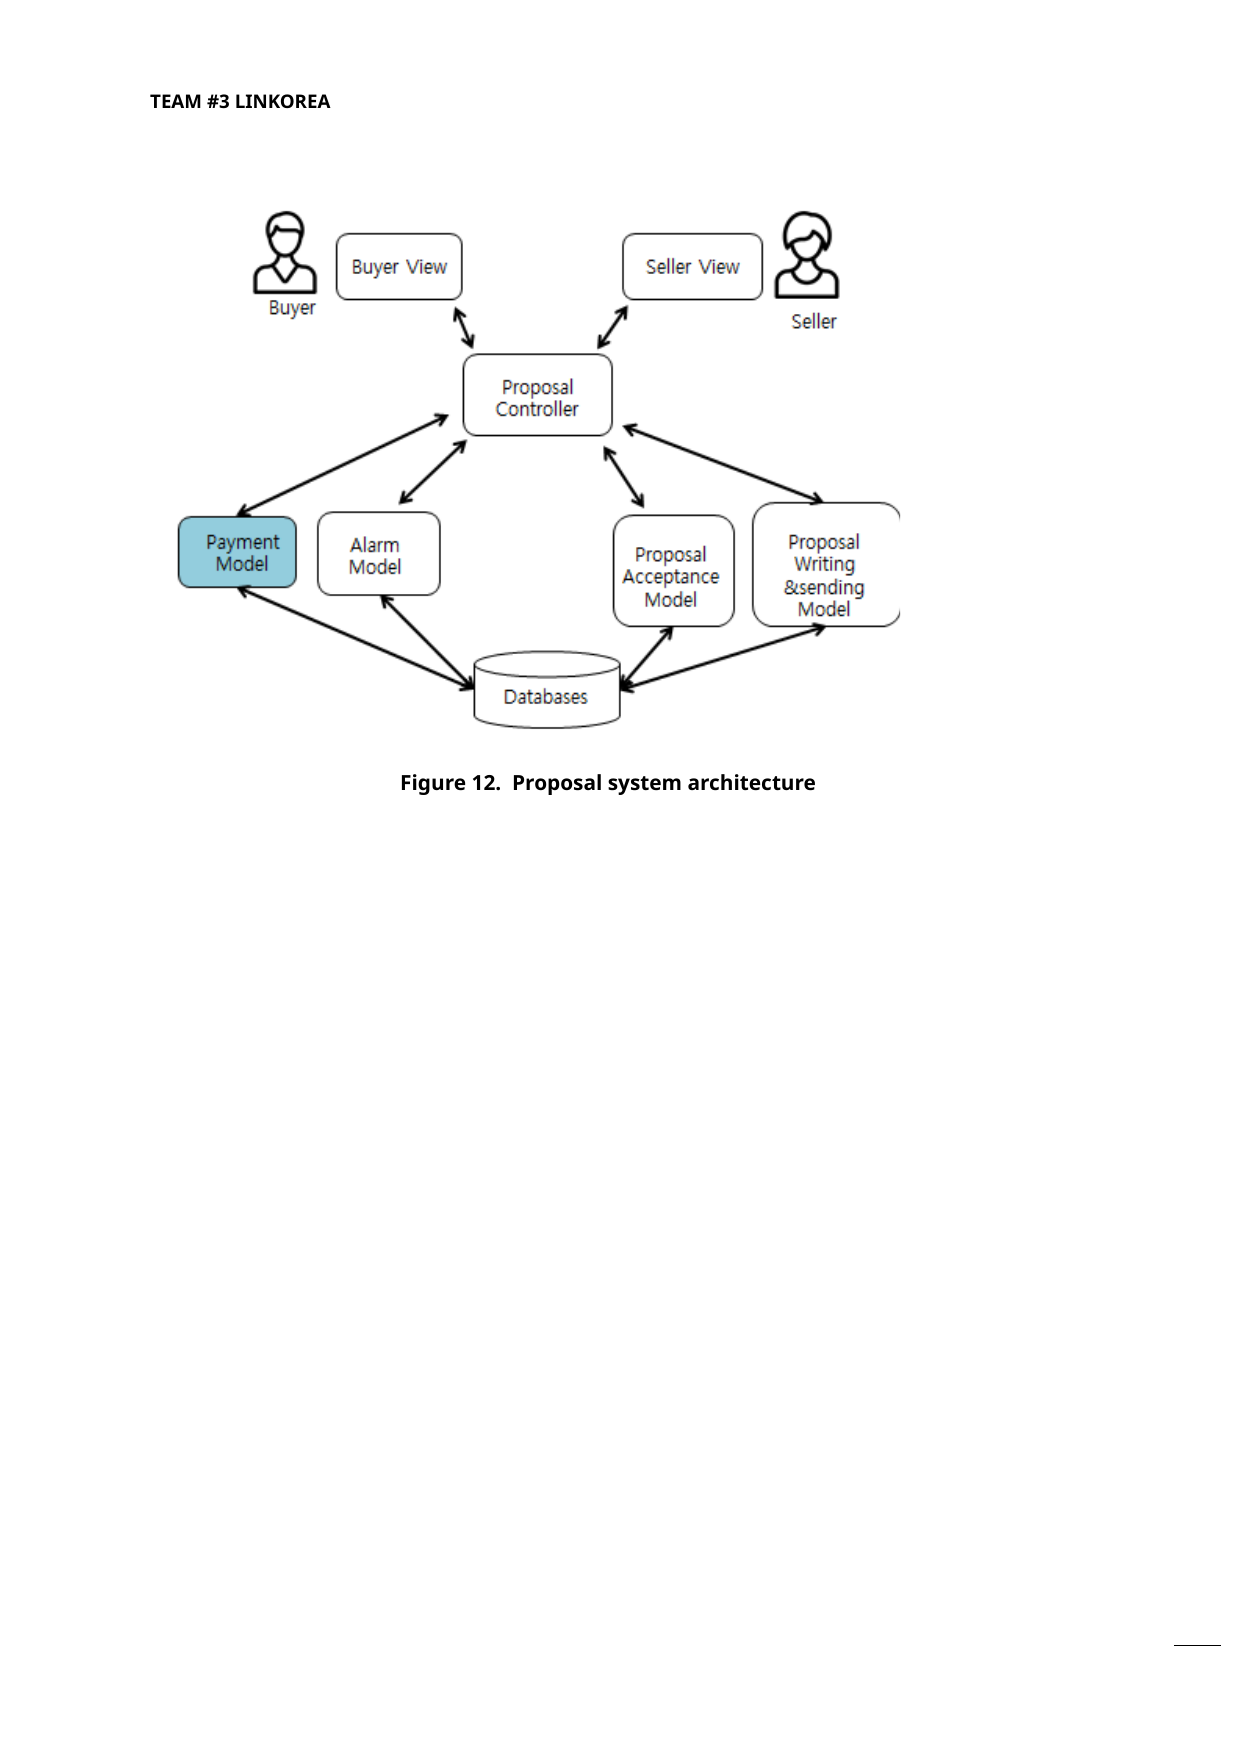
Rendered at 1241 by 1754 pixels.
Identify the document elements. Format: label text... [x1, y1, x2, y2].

picture [150, 177, 901, 740]
text Figure 12. Proposal system architecture [317, 768, 1090, 797]
